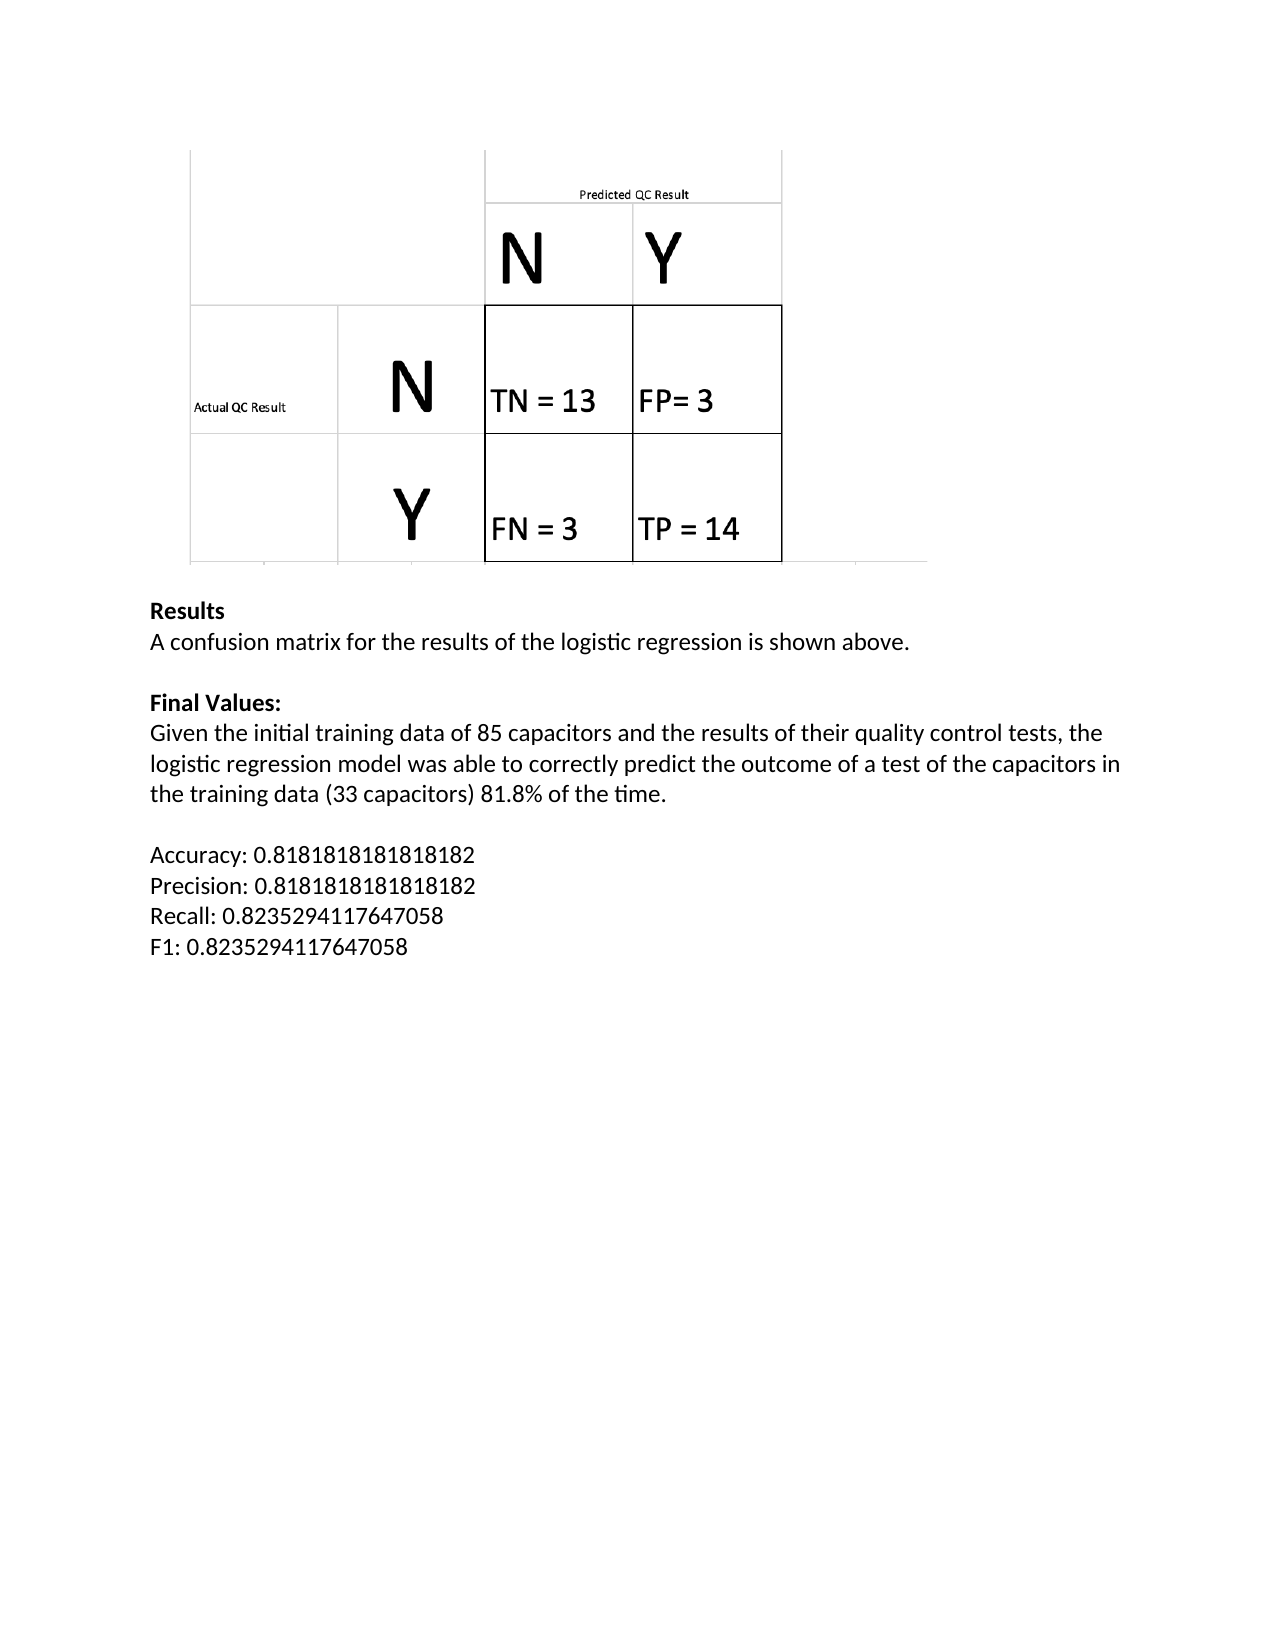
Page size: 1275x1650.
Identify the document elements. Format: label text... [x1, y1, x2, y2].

text Accuracy: 0.8181818181818182 [150, 839, 1125, 870]
text Recall: 0.8235294117647058 [150, 900, 1125, 931]
text A confusion matrix for the results of the logistic regression is shown above. [150, 626, 1125, 656]
picture [189, 150, 928, 565]
text Precision: 0.8181818181818182 [150, 870, 1125, 900]
text F1: 0.8235294117647058 [150, 931, 1125, 961]
text Results [150, 595, 1125, 626]
text Final Values: [150, 687, 1125, 717]
text Given the initial training data of 85 capacitors and the results of their quality control tests, the logistic regression model was able to correctly predict the outcome of a test of the capacitors in the training data (33 capacitors) 81.8% of the time. [150, 717, 1125, 809]
